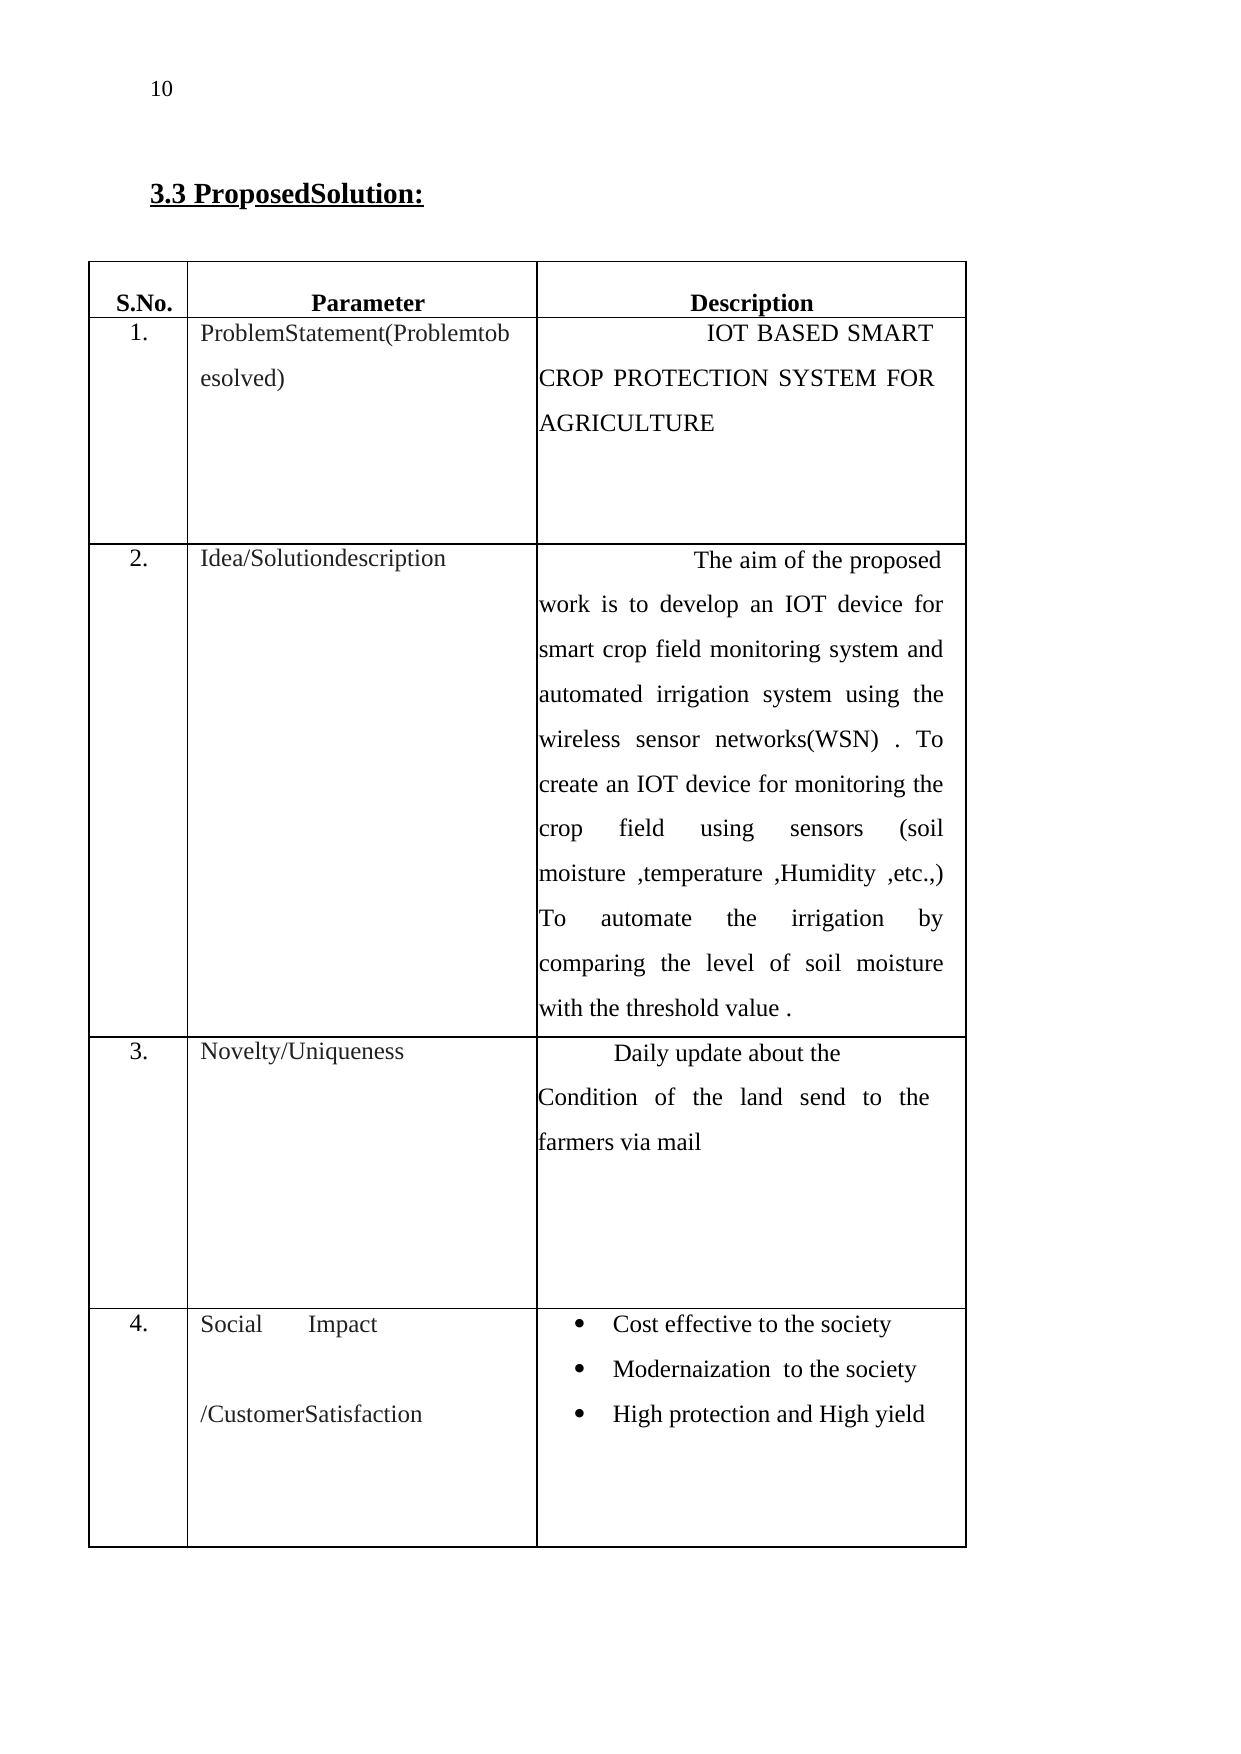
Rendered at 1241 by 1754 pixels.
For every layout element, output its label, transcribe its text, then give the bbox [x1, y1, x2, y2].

table_cell 4. [90, 1309, 187, 1546]
table_cell Social Impact /CustomerSatisfaction [188, 1309, 536, 1546]
table_header Parameter [188, 262, 536, 317]
table_cell Cost effective to the society Modernaization to the society High protection and High yield [538, 1309, 965, 1546]
table_header Description [538, 262, 965, 317]
subtitle ProposedSolution: [150, 176, 1190, 210]
table_cell The aim of the proposed work is to develop an IOT device for smart crop field monitoring system and automated irrigation system using the wireless sensor networks(WSN) . To create an IOT device for monitoring the crop field using sensors (soil moisture ,temperature ,Humidity ,etc.,) To automate the irrigation by comparing the level of soil moisture with the threshold value . [538, 545, 965, 1036]
table_cell Daily update about the Condition of the land send to the farmers via mail [538, 1038, 965, 1308]
table_header S.No. [90, 262, 187, 317]
table_cell 1. [90, 318, 187, 543]
table_cell Novelty/Uniqueness [188, 1038, 536, 1308]
table_cell 3. [90, 1038, 187, 1308]
table_cell Idea/Solutiondescription [188, 545, 536, 1036]
table_cell ProblemStatement(Problemtobesolved) [188, 318, 536, 543]
table_cell 2. [90, 545, 187, 1036]
table_cell IOT BASED SMART CROP PROTECTION SYSTEM FOR AGRICULTURE [538, 318, 965, 543]
